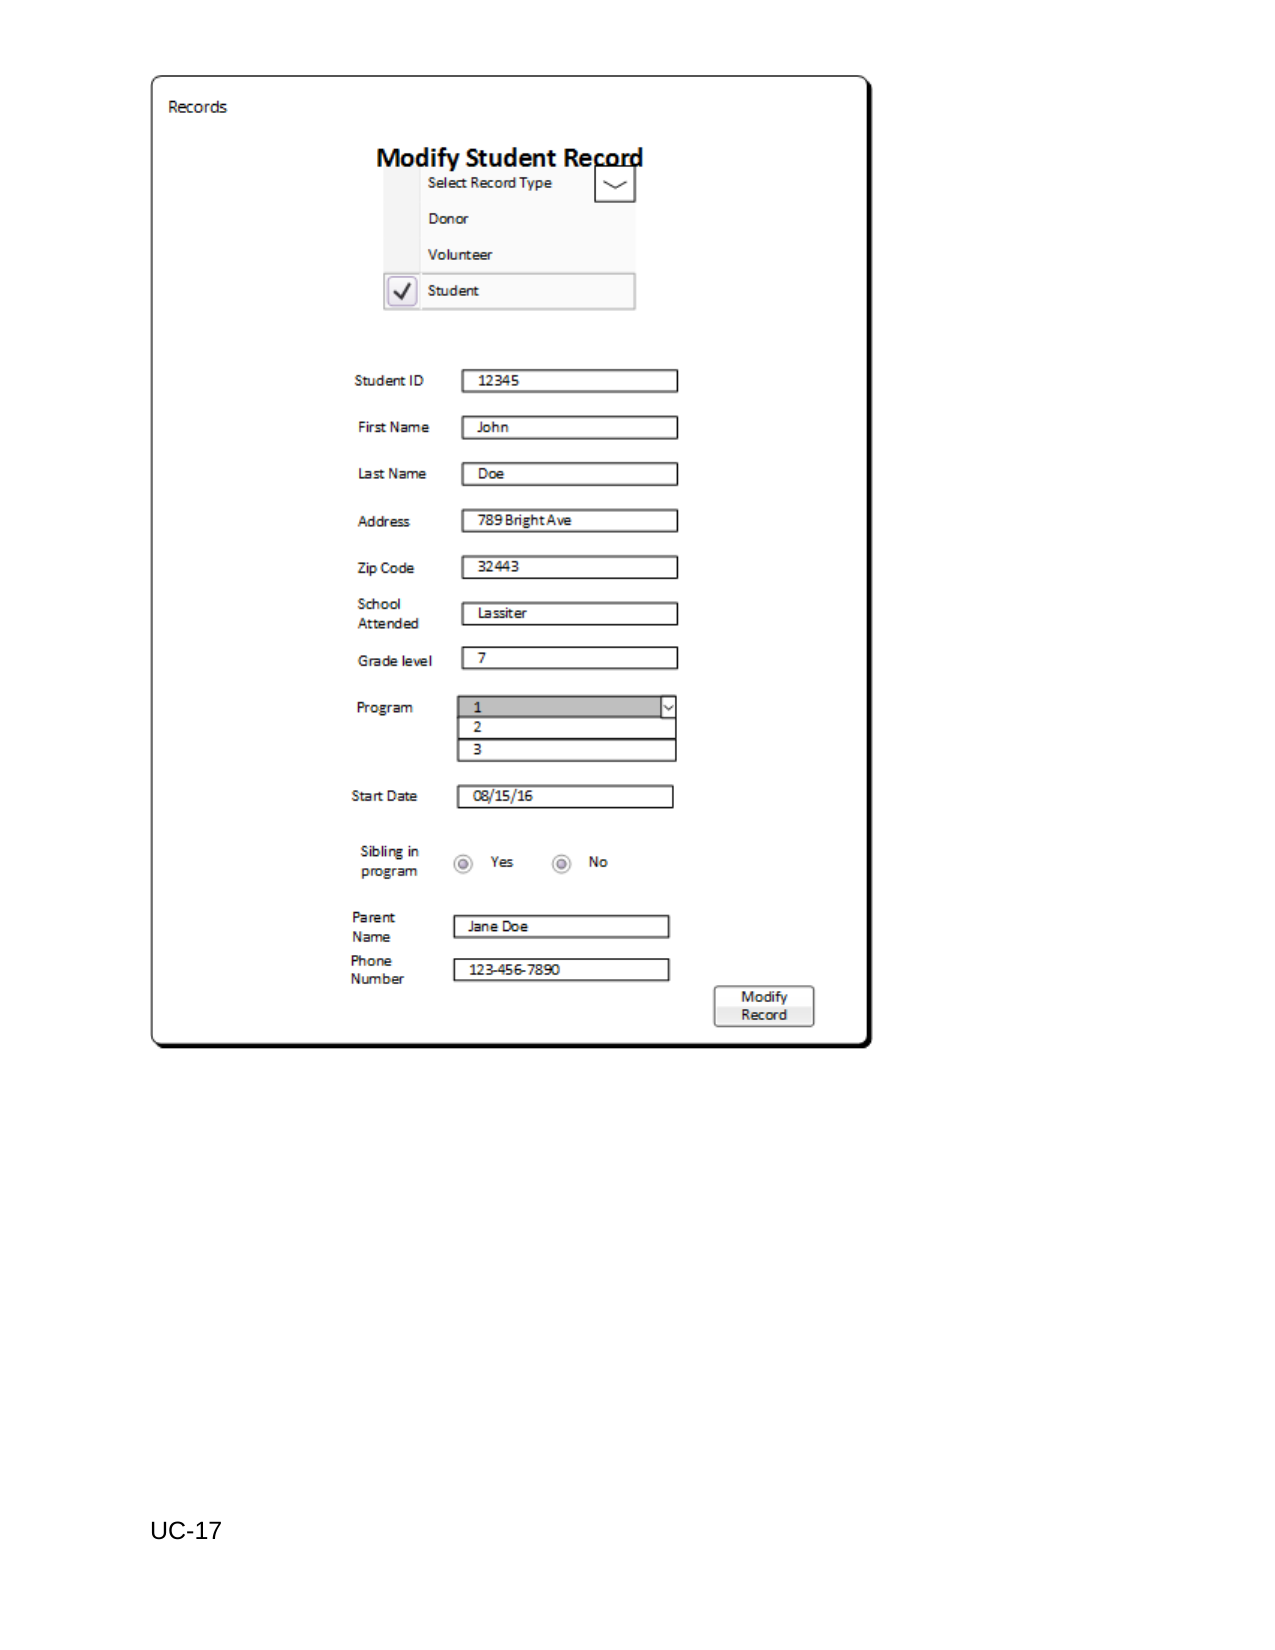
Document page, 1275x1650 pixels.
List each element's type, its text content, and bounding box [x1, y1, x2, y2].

picture [150, 75, 873, 1050]
text UC-17 [150, 1516, 1125, 1545]
